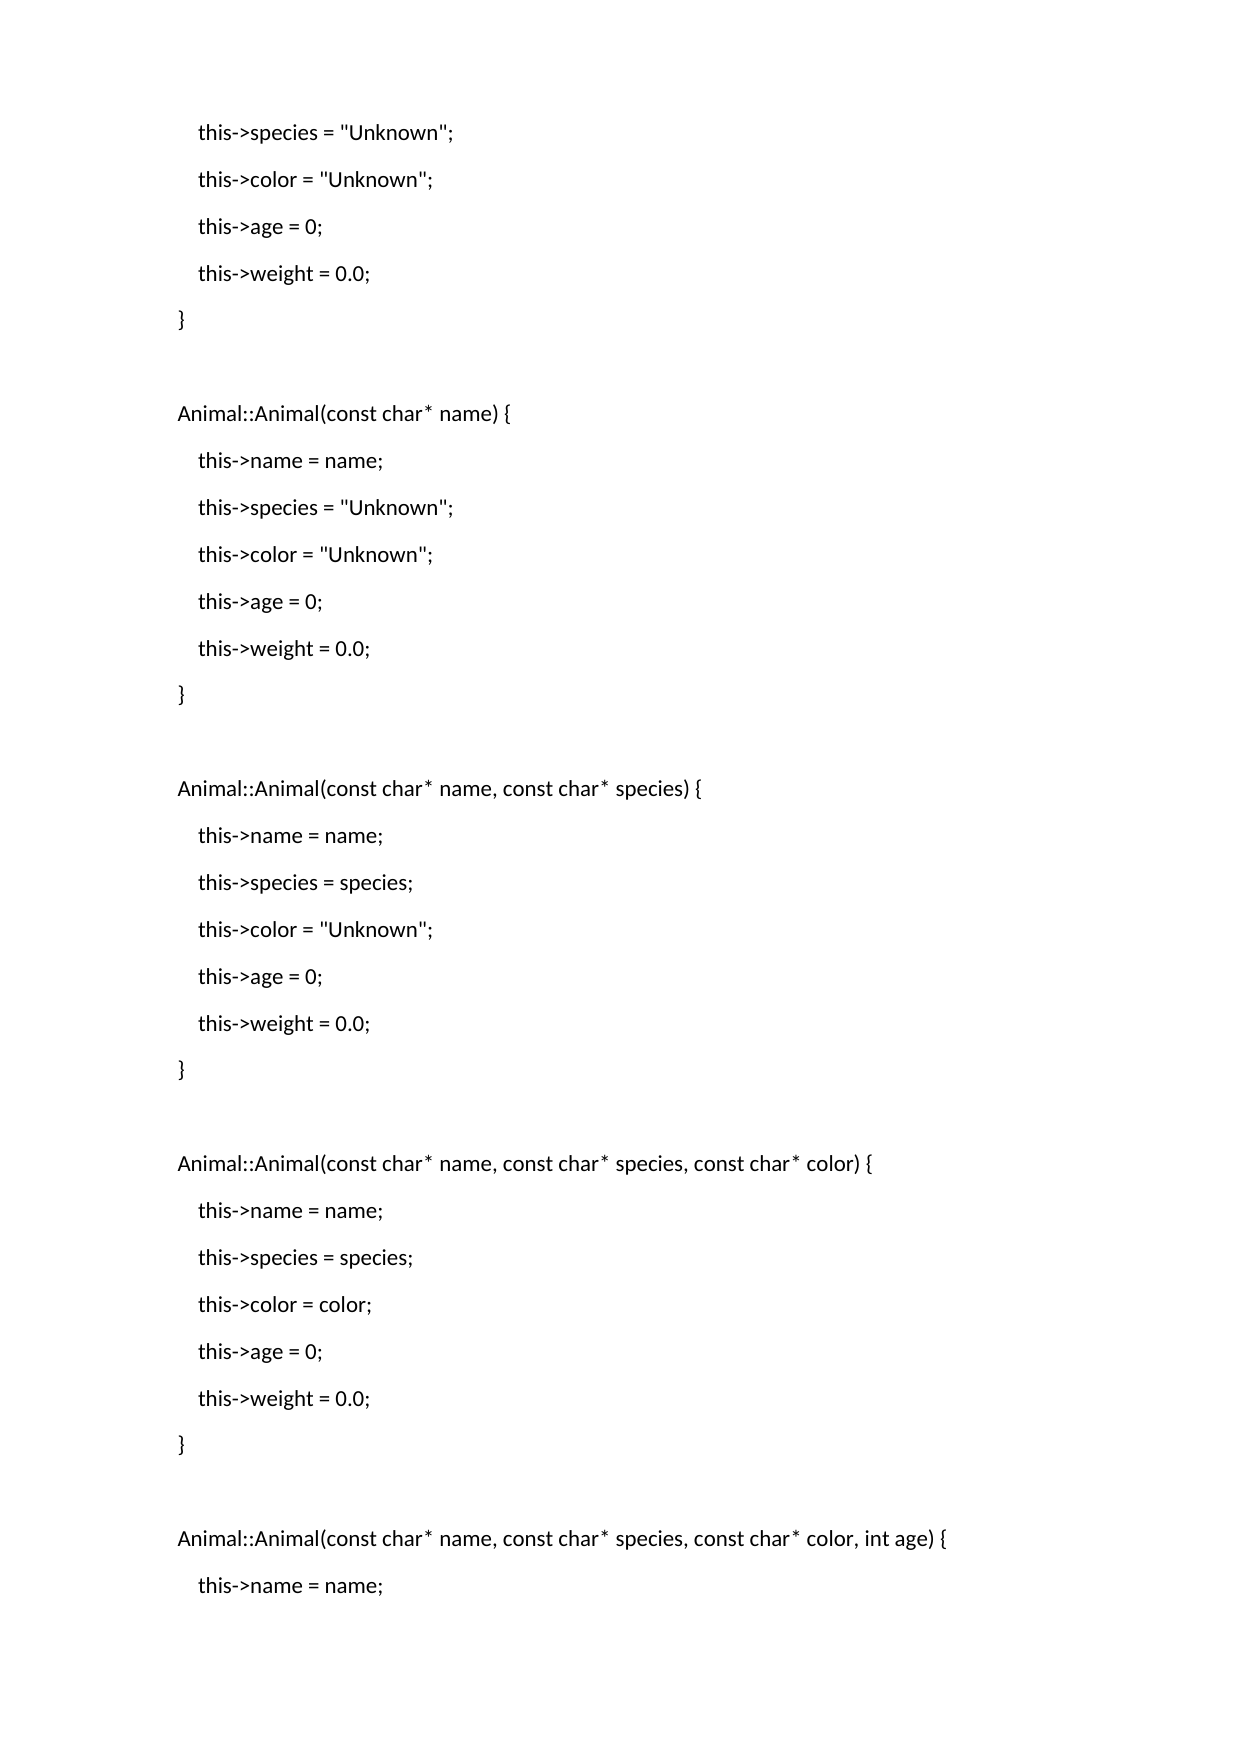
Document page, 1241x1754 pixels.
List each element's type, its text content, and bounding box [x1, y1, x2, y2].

text this->age = 0; [177, 587, 1152, 615]
text this->age = 0; [177, 962, 1152, 990]
text this->weight = 0.0; [177, 634, 1152, 662]
text this->color = "Unknown"; [177, 540, 1152, 568]
text this->species = "Unknown"; [177, 118, 1152, 146]
text this->name = name; [177, 821, 1152, 849]
text this->weight = 0.0; [177, 1384, 1152, 1412]
text this->name = name; [177, 1571, 1152, 1599]
text this->age = 0; [177, 212, 1152, 240]
text } [177, 1431, 1152, 1459]
text } [177, 681, 1152, 709]
text this->name = name; [177, 1196, 1152, 1224]
text this->species = species; [177, 1243, 1152, 1271]
text this->color = "Unknown"; [177, 915, 1152, 943]
text } [177, 306, 1152, 334]
text this->name = name; [177, 446, 1152, 474]
text this->weight = 0.0; [177, 1009, 1152, 1037]
text this->species = "Unknown"; [177, 493, 1152, 521]
text } [177, 1056, 1152, 1084]
text this->weight = 0.0; [177, 259, 1152, 287]
text this->species = species; [177, 868, 1152, 896]
text this->color = "Unknown"; [177, 165, 1152, 193]
text Animal::Animal(const char* name, const char* species, const char* color, int age) { [177, 1524, 1152, 1552]
text Animal::Animal(const char* name, const char* species, const char* color) { [177, 1149, 1152, 1177]
text Animal::Animal(const char* name, const char* species) { [177, 774, 1152, 802]
text Animal::Animal(const char* name) { [177, 399, 1152, 427]
text this->color = color; [177, 1290, 1152, 1318]
text this->age = 0; [177, 1337, 1152, 1365]
